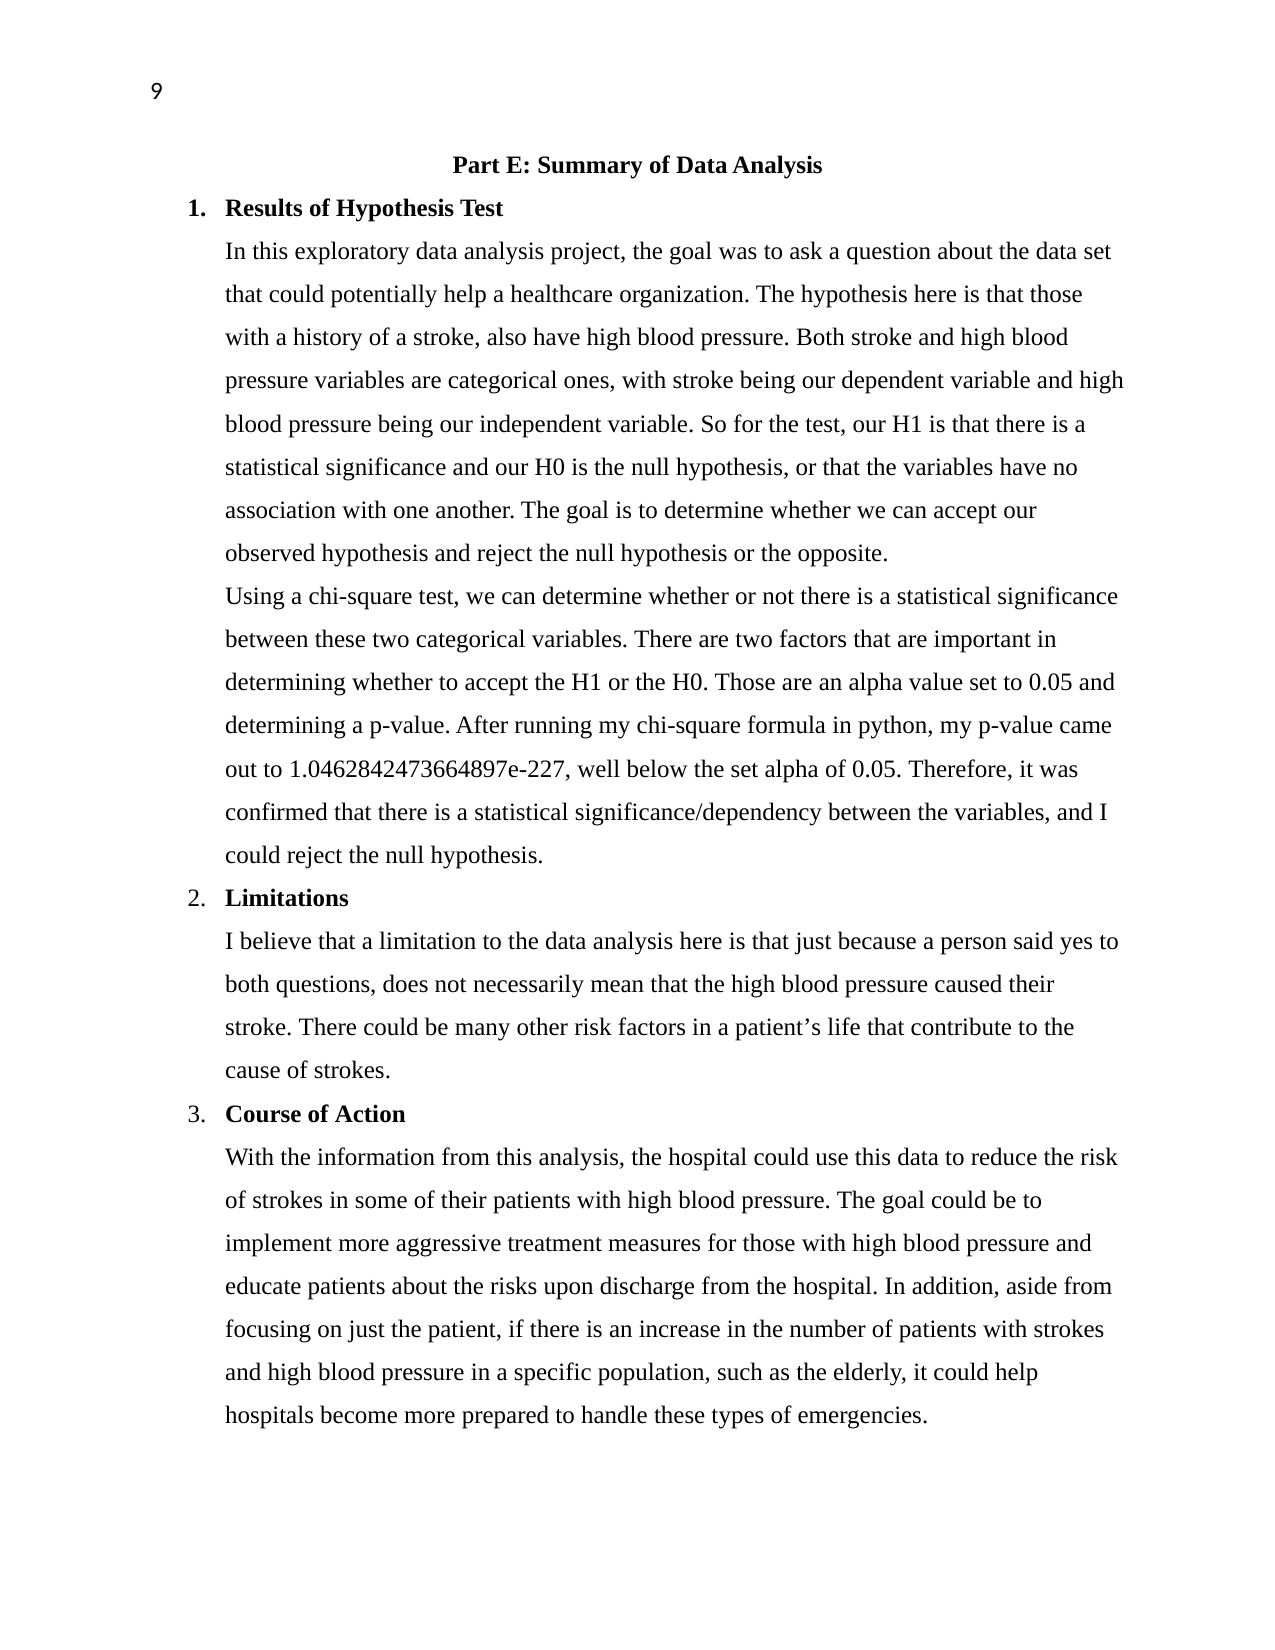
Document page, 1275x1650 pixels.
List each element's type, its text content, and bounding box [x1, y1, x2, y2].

text In this exploratory data analysis project, the goal was to ask a question about the data set that could potentially help a healthcare organization. The hypothesis here is that those with a history of a stroke, also have high blood pressure. Both stroke and high blood pressure variables are categorical ones, with stroke being our dependent variable and high blood pressure being our independent variable. So for the test, our H1 is that there is a statistical significance and our H0 is the null hypothesis, or that the variables have no association with one another. The goal is to determine whether we can accept our observed hypothesis and reject the null hypothesis or the opposite. [225, 236, 1125, 567]
list Results of Hypothesis Test [187, 193, 1125, 222]
text Part E: Summary of Data Analysis [150, 150, 1125, 179]
text With the information from this analysis, the hospital could use this data to reduce the risk of strokes in some of their patients with high blood pressure. The goal could be to implement more aggressive treatment measures for those with high blood pressure and educate patients about the risks upon discharge from the hospital. In addition, aside from focusing on just the patient, if there is an increase in the number of patients with strokes and high blood pressure in a specific population, such as the elderly, it could help hospitals become more prepared to handle these types of emergencies. [225, 1142, 1125, 1429]
text Using a chi-square test, we can determine whether or not there is a statistical significance between these two categorical variables. There are two factors that are important in determining whether to accept the H1 or the H0. Those are an alpha value set to 0.05 and determining a p-value. After running my chi-square formula in python, my p-value came out to 1.0462842473664897e-227, well below the set alpha of 0.05. Therefore, it was confirmed that there is a statistical significance/dependency between the variables, and I could reject the null hypothesis. [225, 581, 1125, 869]
list I believe that a limitation to the data analysis here is that just because a person said yes to both questions, does not necessarily mean that the high blood pressure caused their stroke. There could be many other risk factors in a patient’s life that contribute to the cause of strokes. [225, 926, 1125, 1084]
list Course of Action [187, 1099, 1125, 1127]
list Limitations [187, 883, 1125, 912]
